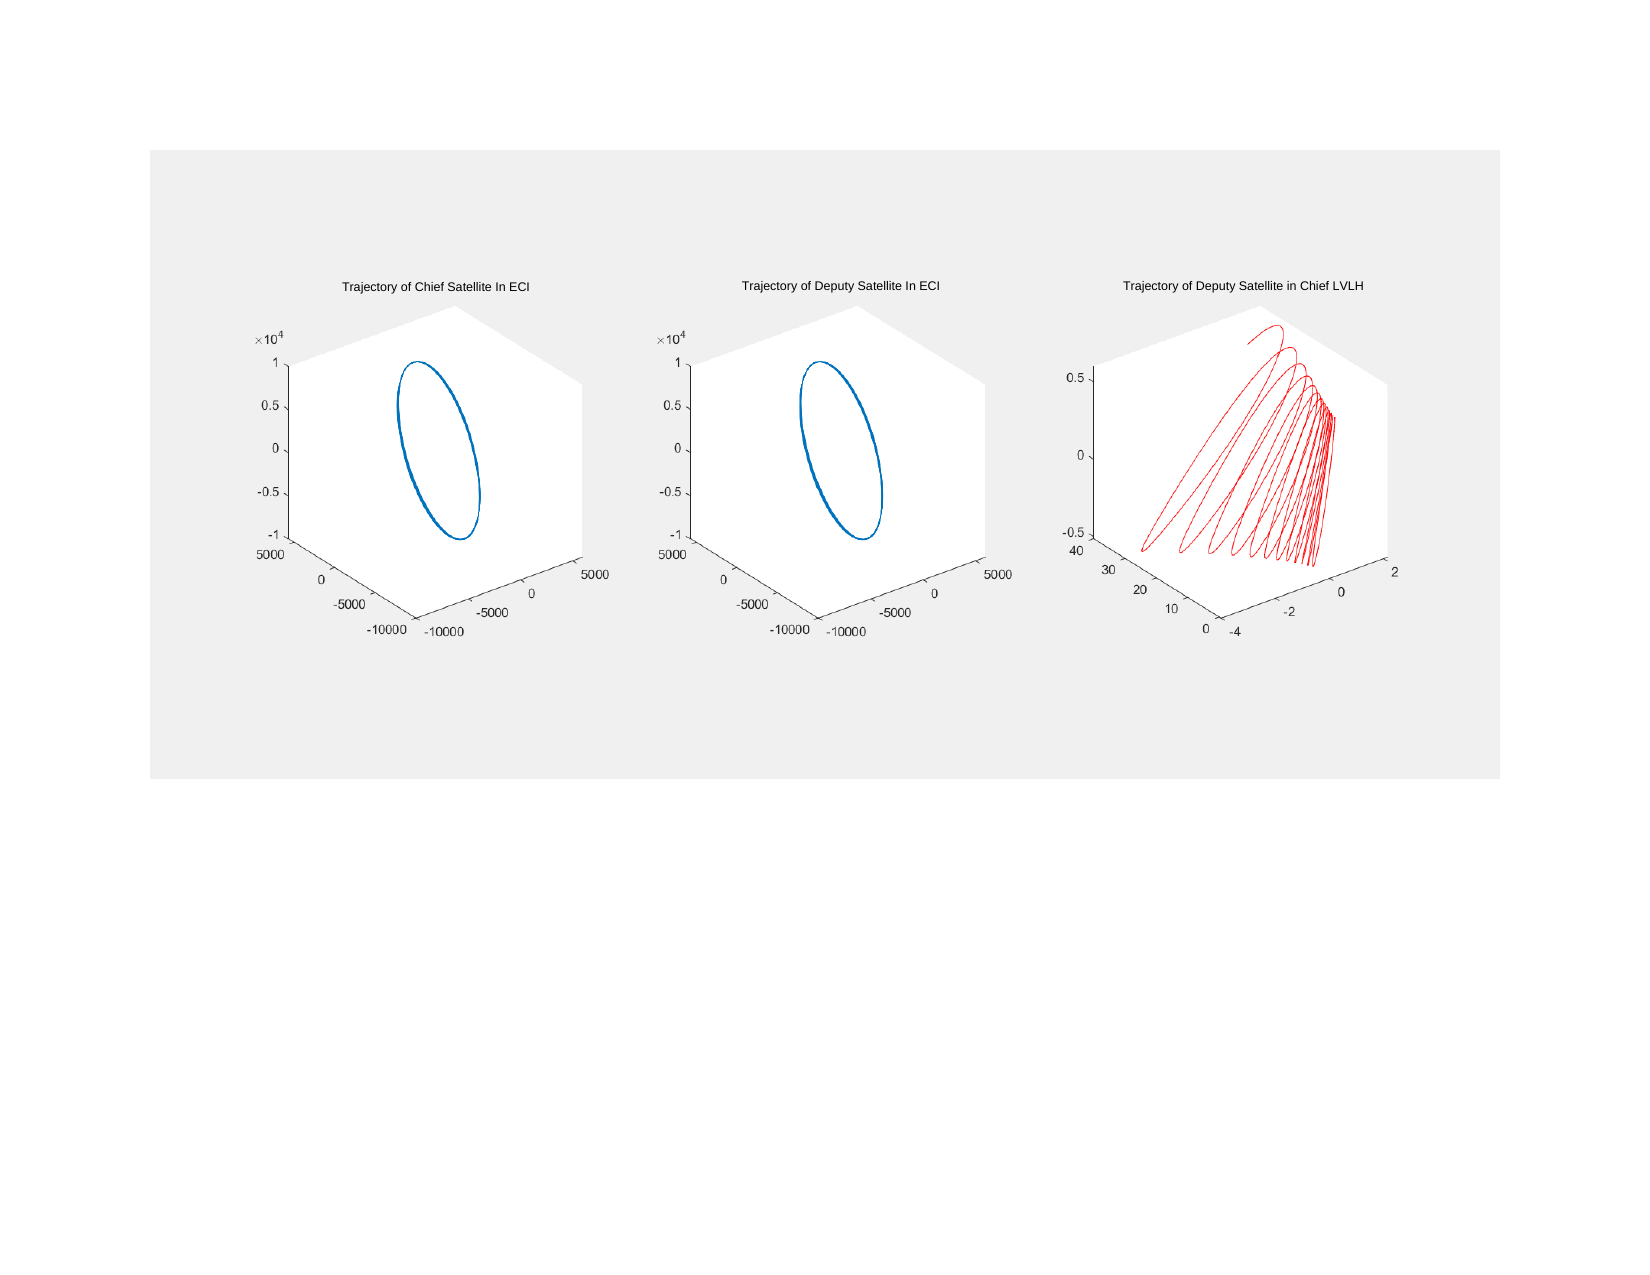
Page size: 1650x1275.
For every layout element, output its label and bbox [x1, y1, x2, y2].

picture [150, 150, 1500, 779]
